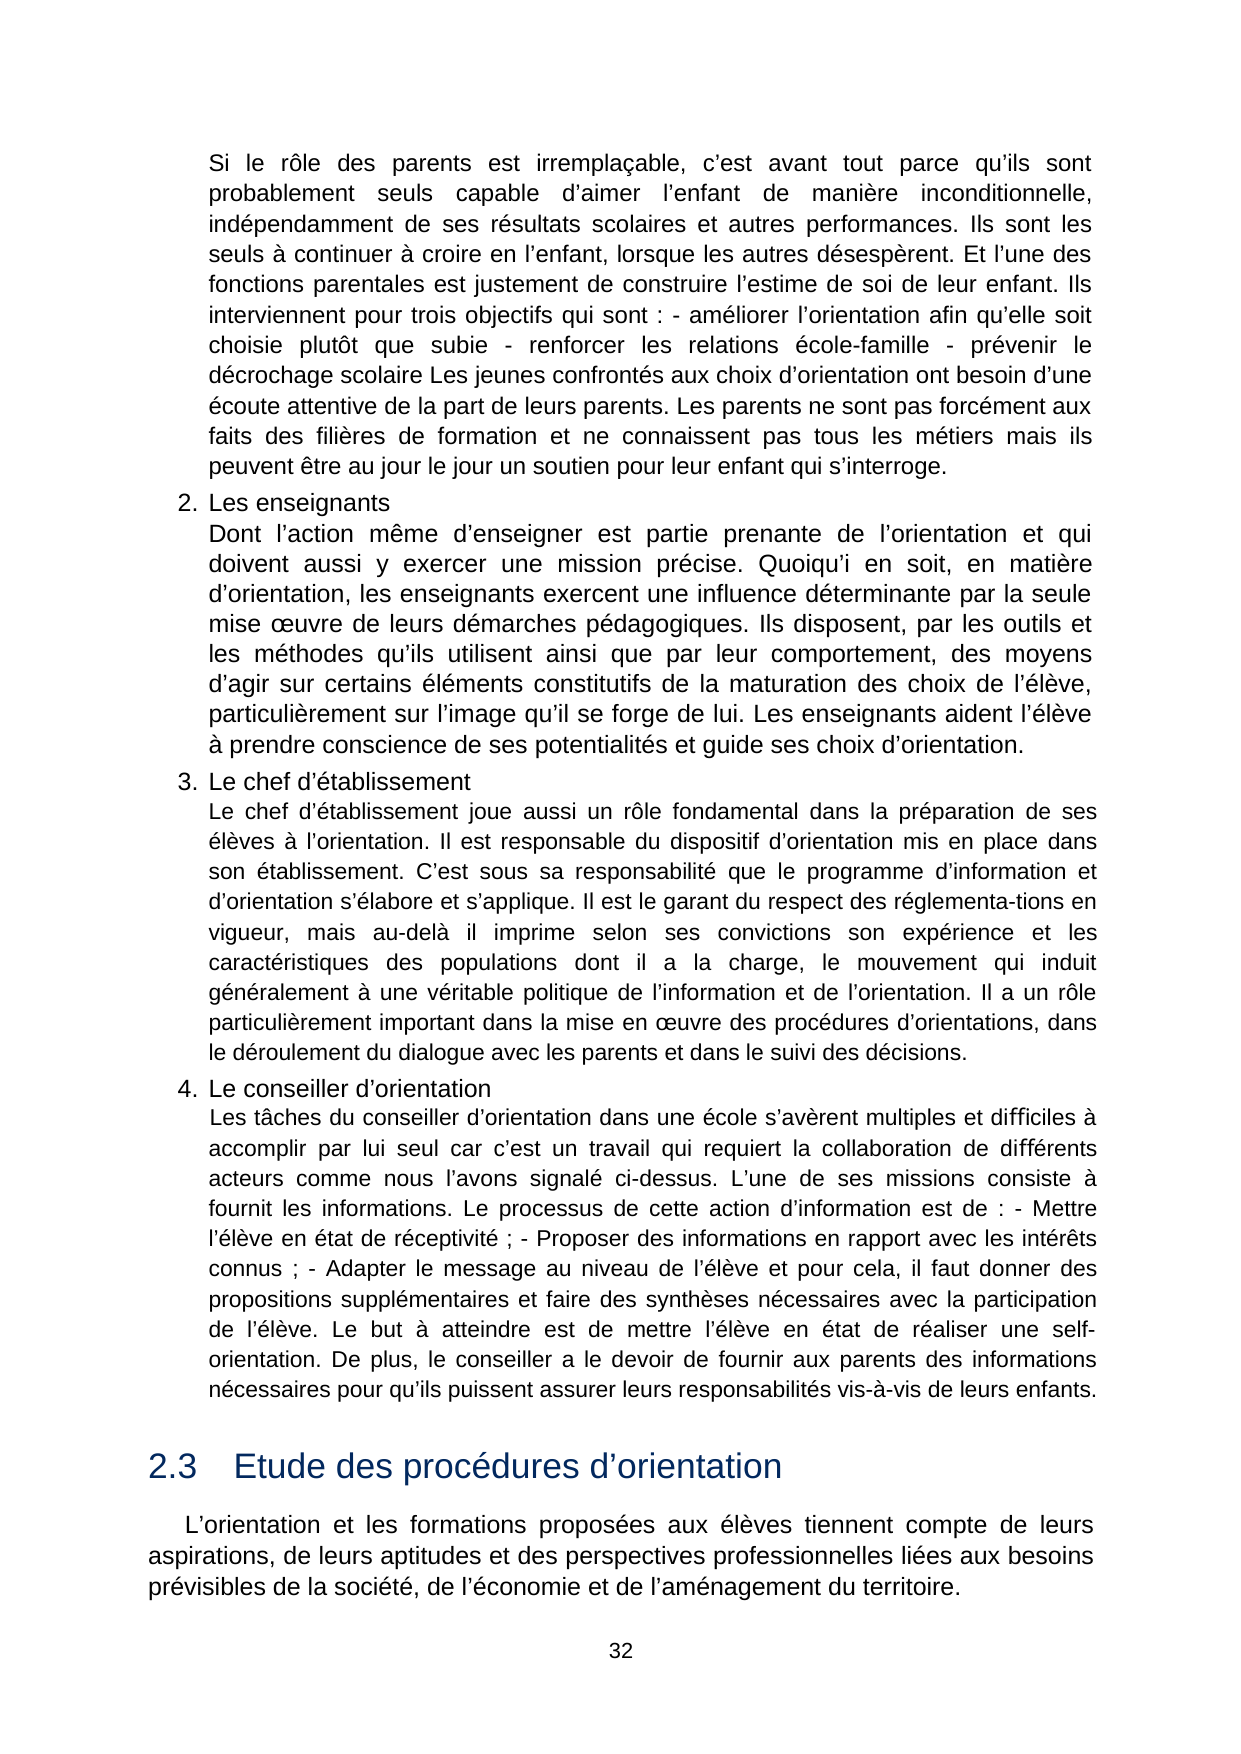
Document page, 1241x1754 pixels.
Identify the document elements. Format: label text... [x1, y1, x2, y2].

text Le chef d’établissement joue aussi un rôle fondamental dans la préparation de ses élèves à l’orientation. Il est responsable du dispositif d’orientation mis en place dans son établissement. C’est sous sa responsabilité que le programme d’information et d’orientation s’élabore et s’applique. Il est le garant du respect des réglementa-tions en vigueur, mais au-delà il imprime selon ses convictions son expérience et les caractéristiques des populations dont il a la charge, le mouvement qui induit généralement à une véritable politique de l’information et de l’orientation. Il a un rôle particulièrement important dans la mise en œuvre des procédures d’orientations, dans le déroulement du dialogue avec les parents et dans le suivi des décisions. [208, 798, 1098, 1066]
text L’orientation et les formations proposées aux élèves tiennent compte de leurs aspirations, de leurs aptitudes et des perspectives professionnelles liées aux besoins prévisibles de la société, de l’économie et de l’aménagement du territoire. [148, 1510, 1096, 1601]
list Les enseignants [177, 488, 1098, 517]
text 2.3 Etude des procédures d’orientation [148, 1446, 1098, 1486]
text 32 [148, 1638, 1094, 1663]
text Dont l’action même d’enseigner est partie prenante de l’orientation et qui doivent aussi y exercer une mission précise. Quoiqu’i en soit, en matière d’orientation, les enseignants exercent une influence déterminante par la seule mise œuvre de leurs démarches pédagogiques. Ils disposent, par les outils et les méthodes qu’ils utilisent ainsi que par leur comportement, des moyens d’agir sur certains éléments constitutifs de la maturation des choix de l’élève, particulièrement sur l’image qu’il se forge de lui. Les enseignants aident l’élève à prendre conscience de ses potentialités et guide ses choix d’orientation. [208, 519, 1094, 758]
list Le chef d’établissement [177, 767, 1098, 796]
text Les tâches du conseiller d’orientation dans une école s’avèrent multiples et diﬃciles à accomplir par lui seul car c’est un travail qui requiert la collaboration de diﬀérents acteurs comme nous l’avons signalé ci-dessus. L’une de ses missions consiste à fournit les informations. Le processus de cette action d’information est de : - Mettre l’élève en état de réceptivité ; - Proposer des informations en rapport avec les intérêts connus ; - Adapter le message au niveau de l’élève et pour cela, il faut donner des propositions supplémentaires et faire des synthèses nécessaires avec la participation de l’élève. Le but à atteindre est de mettre l’élève en état de réaliser une self-orientation. De plus, le conseiller a le devoir de fournir aux parents des informations nécessaires pour qu’ils puissent assurer leurs responsabilités vis-à-vis de leurs enfants. [208, 1104, 1098, 1402]
text Si le rôle des parents est irremplaçable, c’est avant tout parce qu’ils sont probablement seuls capable d’aimer l’enfant de manière inconditionnelle, indépendamment de ses résultats scolaires et autres performances. Ils sont les seuls à continuer à croire en l’enfant, lorsque les autres désespèrent. Et l’une des fonctions parentales est justement de construire l’estime de soi de leur enfant. Ils interviennent pour trois objectifs qui sont : - améliorer l’orientation afin qu’elle soit choisie plutôt que subie - renforcer les relations école-famille - prévenir le décrochage scolaire Les jeunes confrontés aux choix d’orientation ont besoin d’une écoute attentive de la part de leurs parents. Les parents ne sont pas forcément aux faits des filières de formation et ne connaissent pas tous les métiers mais ils peuvent être au jour le jour un soutien pour leur enfant qui s’interroge. [208, 149, 1094, 480]
list Le conseiller d’orientation [177, 1074, 1098, 1102]
